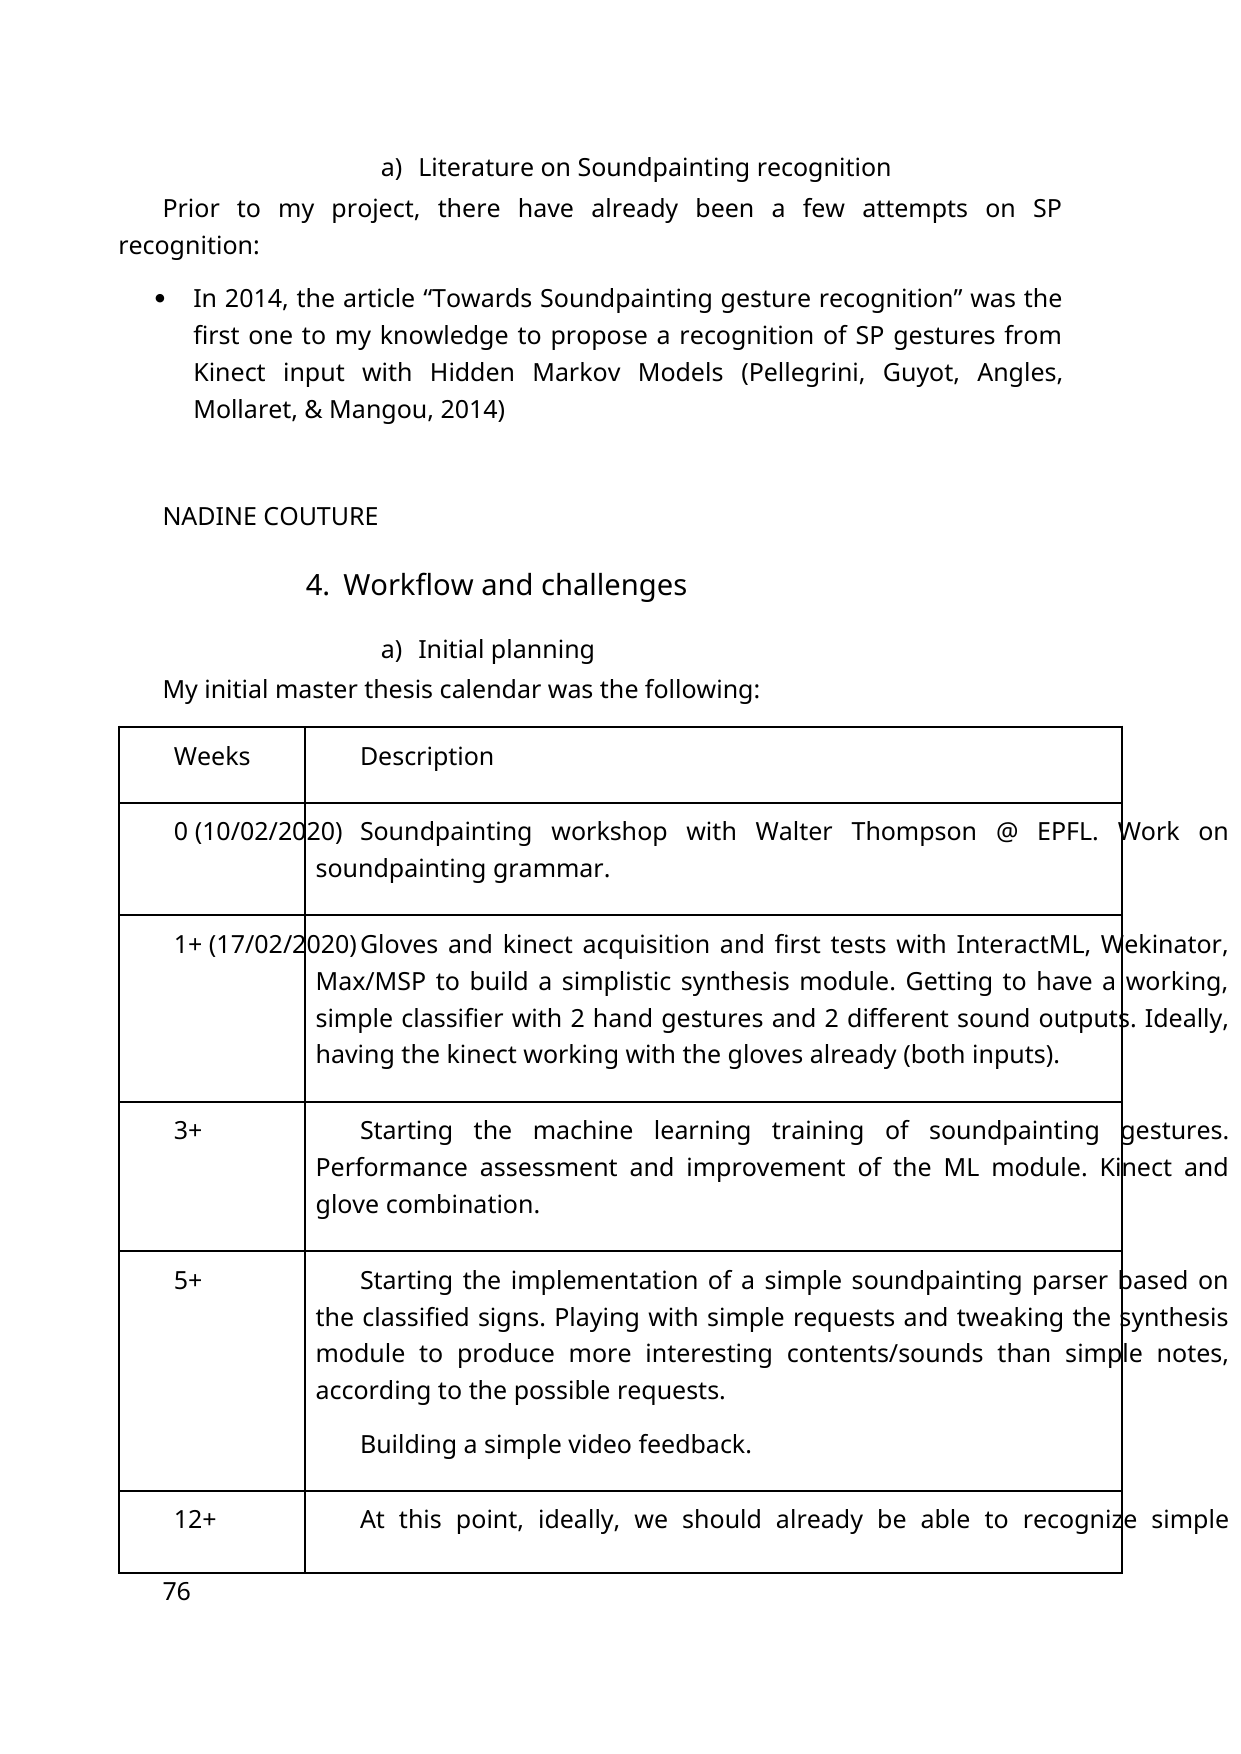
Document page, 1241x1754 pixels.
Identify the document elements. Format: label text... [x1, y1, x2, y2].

table_cell 3+ [120, 1103, 304, 1250]
table_cell 5+ [120, 1252, 304, 1490]
text NADINE COUTURE [118, 498, 1063, 532]
table_cell Soundpainting workshop with Walter Thompson @ EPFL. Work on soundpainting grammar. [306, 804, 1121, 914]
table_cell 1+ (17/02/2020) [120, 916, 304, 1101]
subtitle Literature on Soundpainting recognition [381, 150, 1063, 184]
table_cell 12+ [120, 1492, 304, 1572]
subtitle Initial planning [381, 631, 1063, 665]
table_cell Starting the machine learning training of soundpainting gestures. Performance assessment and improvement of the ML module. Kinect and glove combination. [306, 1103, 1121, 1250]
table_header Description [306, 728, 1121, 802]
table_cell Starting the implementation of a simple soundpainting parser based on the classified signs. Playing with simple requests and tweaking the synthesis module to produce more interesting contents/sounds than simple notes, according to the possible requests. Building a simple video feedback. [306, 1252, 1121, 1490]
table_cell Gloves and kinect acquisition and first tests with InteractML, Wekinator, Max/MSP to build a simplistic synthesis module. Getting to have a working, simple classifier with 2 hand gestures and 2 different sound outputs. Ideally, having the kinect working with the gloves already (both inputs). [306, 916, 1121, 1101]
table_header Weeks [120, 728, 304, 802]
subtitle Workflow and challenges [306, 564, 1063, 604]
table_cell 0 (10/02/2020) [120, 804, 304, 914]
text My initial master thesis calendar was the following: [118, 672, 1063, 706]
list In 2014, the article “Towards Soundpainting gesture recognition” was the first one to my knowledge to propose a recognition of SP gestures from Kinect input with Hidden Markov Models [156, 281, 1063, 426]
text Prior to my project, there have already been a few attempts on SP recognition: [118, 191, 1063, 262]
